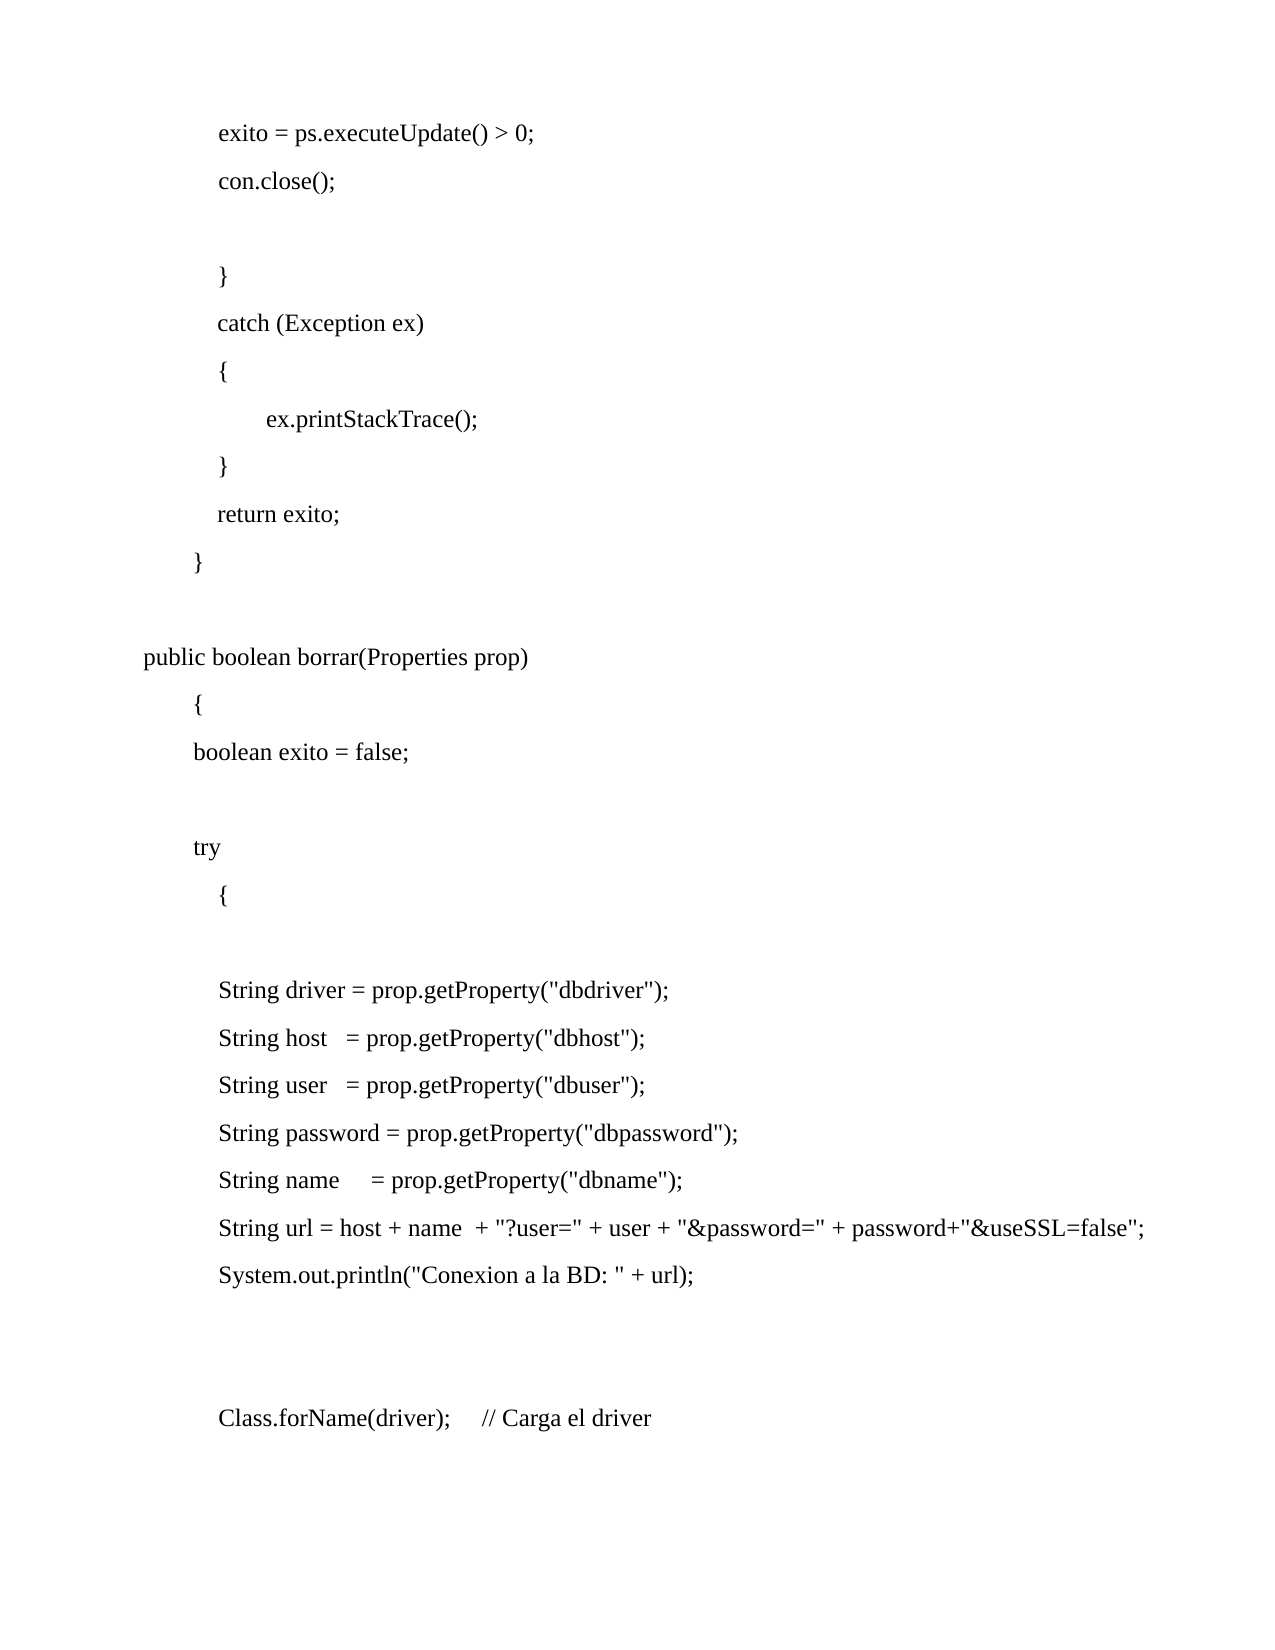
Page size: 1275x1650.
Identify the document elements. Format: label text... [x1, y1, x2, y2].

text catch (Exception ex) [118, 308, 1157, 337]
text String driver = prop.getProperty("dbdriver"); [118, 975, 1157, 1004]
text String host = prop.getProperty("dbhost"); [118, 1023, 1157, 1051]
text ex.printStackTrace(); [118, 404, 1157, 432]
text String name = prop.getProperty("dbname"); [118, 1165, 1157, 1194]
text con.close(); [118, 166, 1157, 194]
text { [118, 689, 1157, 718]
text String user = prop.getProperty("dbuser"); [118, 1070, 1157, 1099]
text System.out.println("Conexion a la BD: " + url); [118, 1261, 1157, 1289]
text return exito; [118, 499, 1157, 528]
text String url = host + name + "?user=" + user + "&password=" + password+"&useSSL=false"; [118, 1213, 1157, 1242]
text String password = prop.getProperty("dbpassword"); [118, 1118, 1157, 1147]
text Class.forName(driver); // Carga el driver [118, 1403, 1157, 1432]
text try [118, 832, 1157, 861]
text } [118, 261, 1157, 290]
text { [118, 880, 1157, 908]
text } [118, 451, 1157, 480]
text public boolean borrar(Properties prop) [118, 642, 1157, 671]
text { [118, 356, 1157, 385]
text } [118, 547, 1157, 575]
text boolean exito = false; [118, 737, 1157, 766]
text exito = ps.executeUpdate() > 0; [118, 118, 1157, 147]
